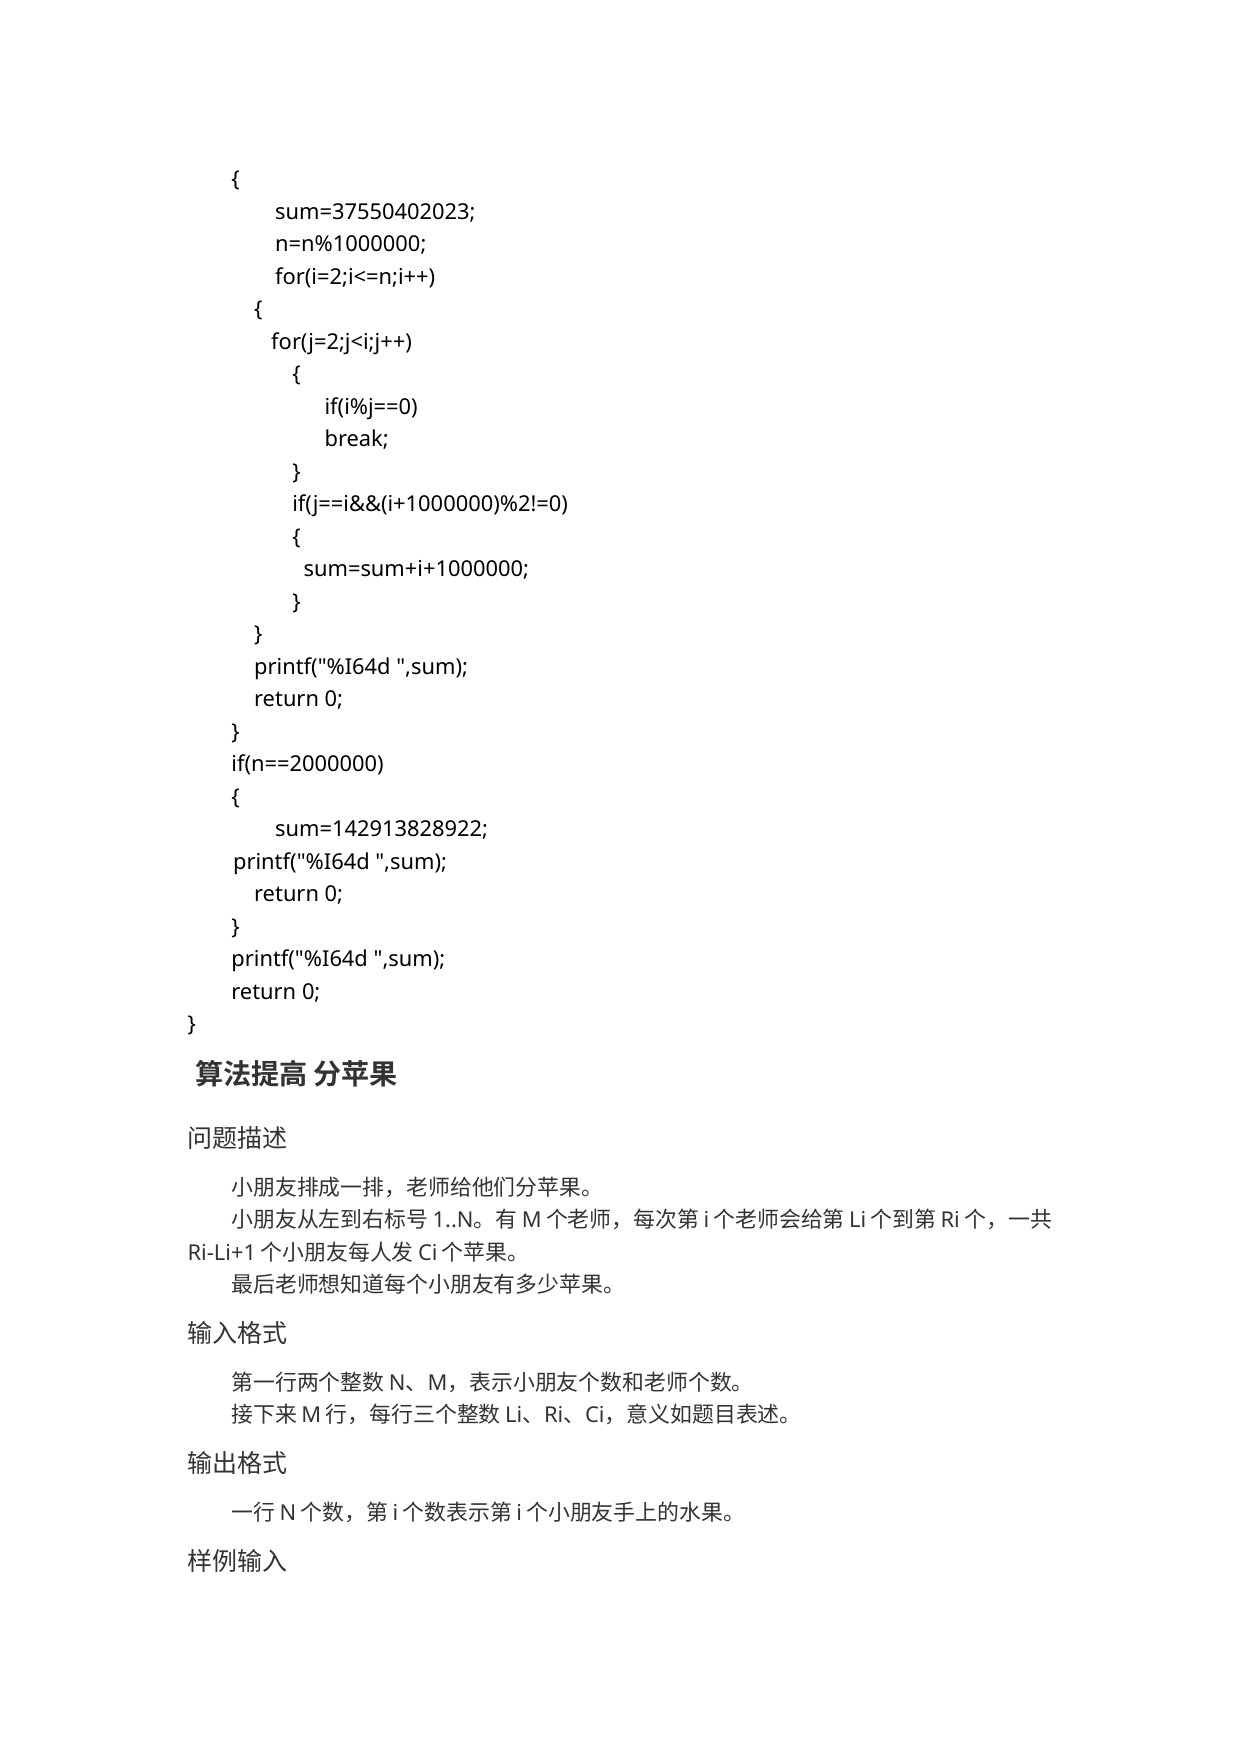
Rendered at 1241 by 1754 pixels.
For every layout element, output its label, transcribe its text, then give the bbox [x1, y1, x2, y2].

text 输入格式 [187, 1299, 1053, 1364]
text 样例输入 [187, 1527, 1053, 1592]
text } [187, 584, 1053, 617]
text 输出格式 [187, 1429, 1053, 1494]
text { [187, 292, 1053, 324]
text } [187, 714, 1053, 747]
text } [187, 617, 1053, 649]
text 小朋友排成一排，老师给他们分苹果。 小朋友从左到右标号1..N。有M个老师，每次第i个老师会给第Li个到第Ri个，一共Ri-Li+1个小朋友每人发Ci个苹果。 最后老师想知道每个小朋友有多少苹果。 [187, 1169, 1053, 1299]
text break; [187, 422, 1053, 454]
text return 0; [187, 682, 1053, 714]
text { [187, 357, 1053, 389]
text if(n==2000000) [187, 747, 1053, 779]
text sum=37550402023; [187, 194, 1053, 227]
text { [187, 779, 1053, 812]
text } [187, 909, 1053, 942]
text printf("%I64d ",sum); [187, 649, 1053, 682]
text return 0; [187, 877, 1053, 909]
text sum=142913828922; [187, 812, 1053, 844]
text printf("%I64d ",sum); [187, 942, 1053, 974]
text printf("%I64d ",sum); [187, 844, 1053, 877]
text { [187, 519, 1053, 552]
text return 0; [187, 974, 1053, 1007]
text } [187, 454, 1053, 487]
text for(j=2;j<i;j++) [187, 324, 1053, 357]
text } [187, 1007, 1053, 1039]
text for(i=2;i<=n;i++) [187, 259, 1053, 292]
text sum=sum+i+1000000; [187, 552, 1053, 584]
text 算法提高 分苹果 [187, 1039, 1053, 1104]
text 第一行两个整数N、M，表示小朋友个数和老师个数。 接下来M行，每行三个整数Li、Ri、Ci，意义如题目表述。 [187, 1364, 1053, 1429]
text { [187, 162, 1053, 194]
text if(j==i&&(i+1000000)%2!=0) [187, 487, 1053, 519]
text if(i%j==0) [187, 389, 1053, 422]
text n=n%1000000; [187, 227, 1053, 259]
text 问题描述 [187, 1104, 1053, 1169]
text 一行N个数，第i个数表示第i个小朋友手上的水果。 [187, 1494, 1053, 1527]
